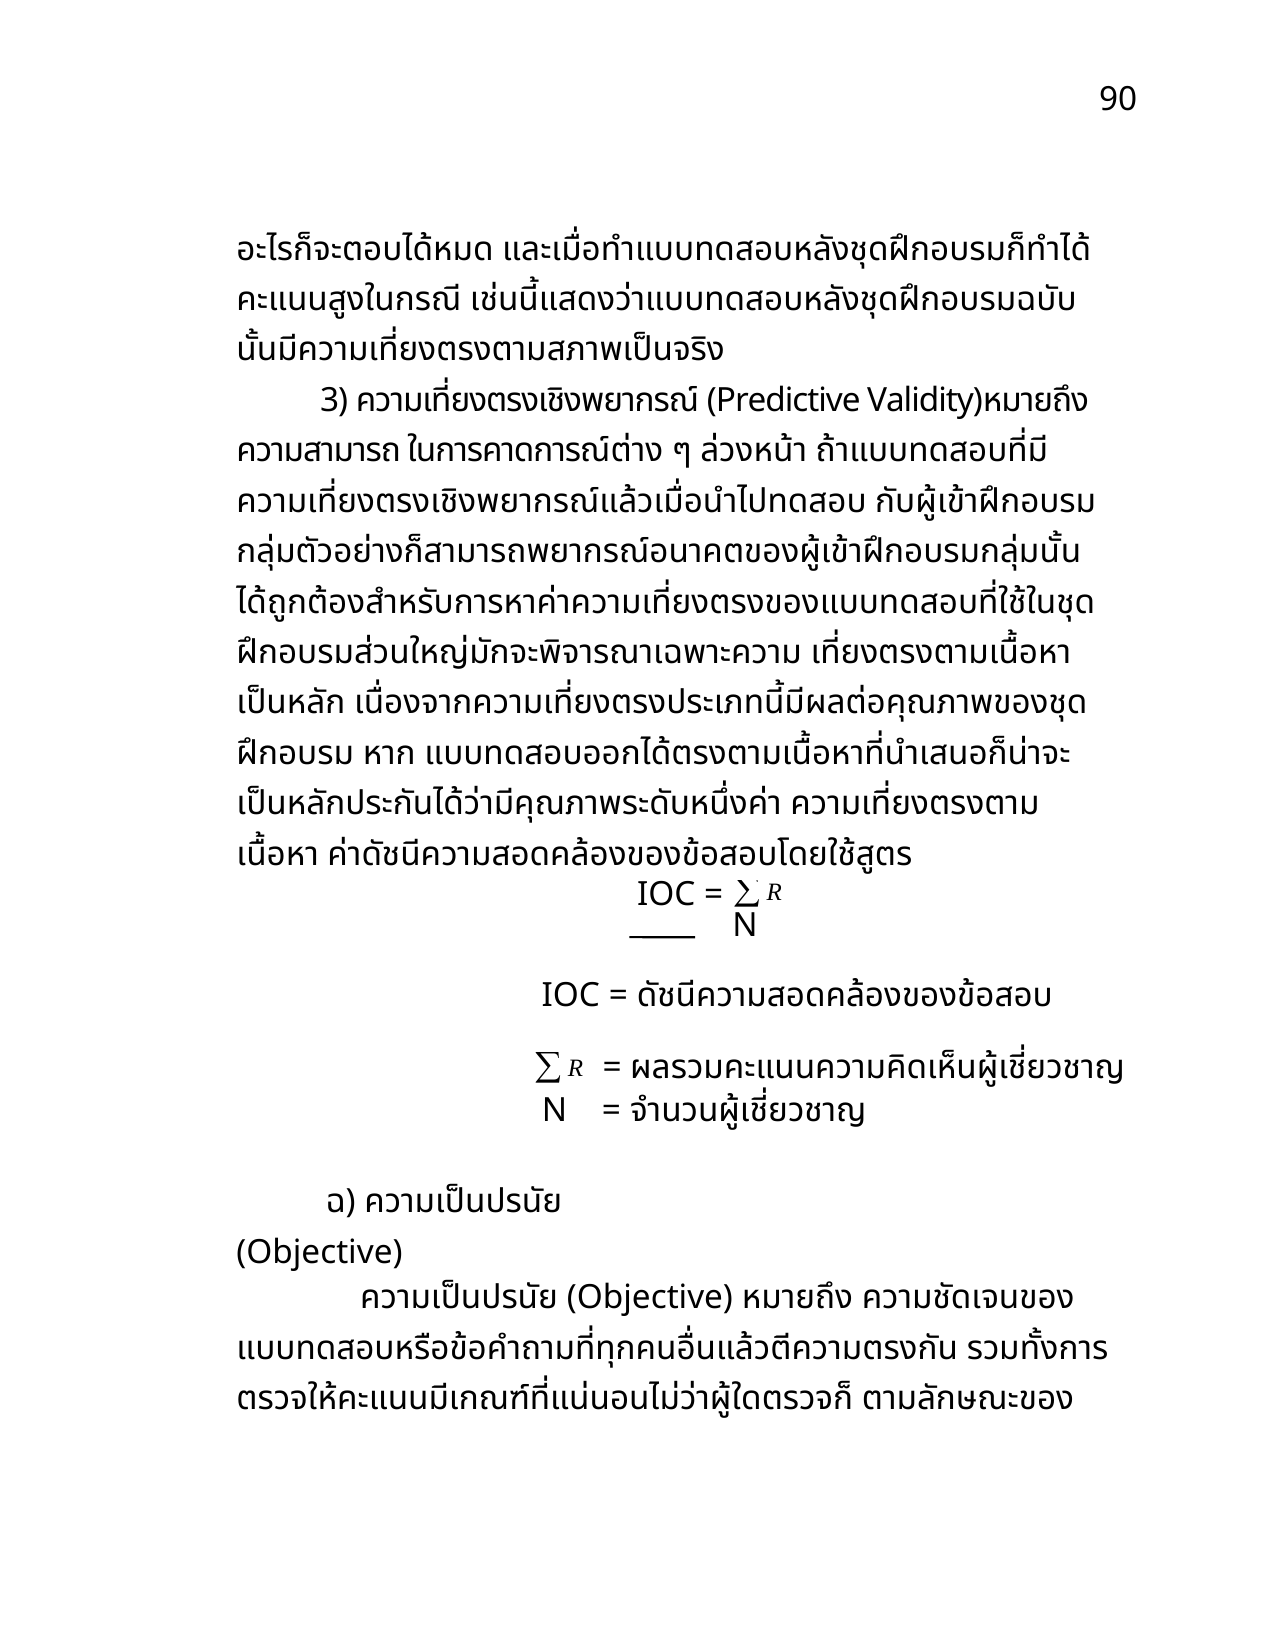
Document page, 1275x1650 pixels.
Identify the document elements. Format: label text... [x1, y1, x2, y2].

text N [236, 911, 1137, 943]
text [236, 224, 1105, 376]
text 3) ความเที่ยงตรงเชิงพยากรณ์ (Predictive Validity)หมายถึง ความสามารถ ในการคาดการณ์ต่าง ๆ ล่วงหน้า ถ้าแบบทดสอบที่มีความเที่ยงตรงเชิงพยากรณ์แล้วเมื่อนำไปทดสอบ กับผู้เข้าฝึกอบรมกลุ่มตัวอย่างก็สามารถพยากรณ์อนาคตของผู้เข้าฝึกอบรมกลุ่มนั้นได้ถูกต้องสำหรับการหาค่าความเที่ยงตรงของแบบทดสอบที่ใช้ในชุดฝึกอบรมส่วนใหญ่มักจะพิจารณาเฉพาะความ เที่ยงตรงตามเนื้อหาเป็นหลัก เนื่องจากความเที่ยงตรงประเภทนี้มีผลต่อคุณภาพของชุดฝึกอบรม หาก แบบทดสอบออกได้ตรงตามเนื้อหาที่นำเสนอก็น่าจะเป็นหลักประกันได้ว่ามีคุณภาพระดับหนึ่งค่า ความเที่ยงตรงตามเนื้อหา ค่าดัชนีความสอดคล้องของข้อสอบโดยใช้สูตร [236, 376, 1104, 880]
text = ผลรวมคะแนนความคิดเห็นผู้เชี่ยวชาญ [236, 1050, 1137, 1085]
text ฉ) ความเป็นปรนัย (Objective) [236, 1177, 702, 1273]
text IOC = [236, 880, 1137, 911]
text N = จำนวนผู้เชี่ยวชาญ [236, 1085, 1137, 1136]
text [236, 1273, 1110, 1424]
text IOC = ดัชนีความสอดคล้องของข้อสอบ [236, 971, 1137, 1021]
